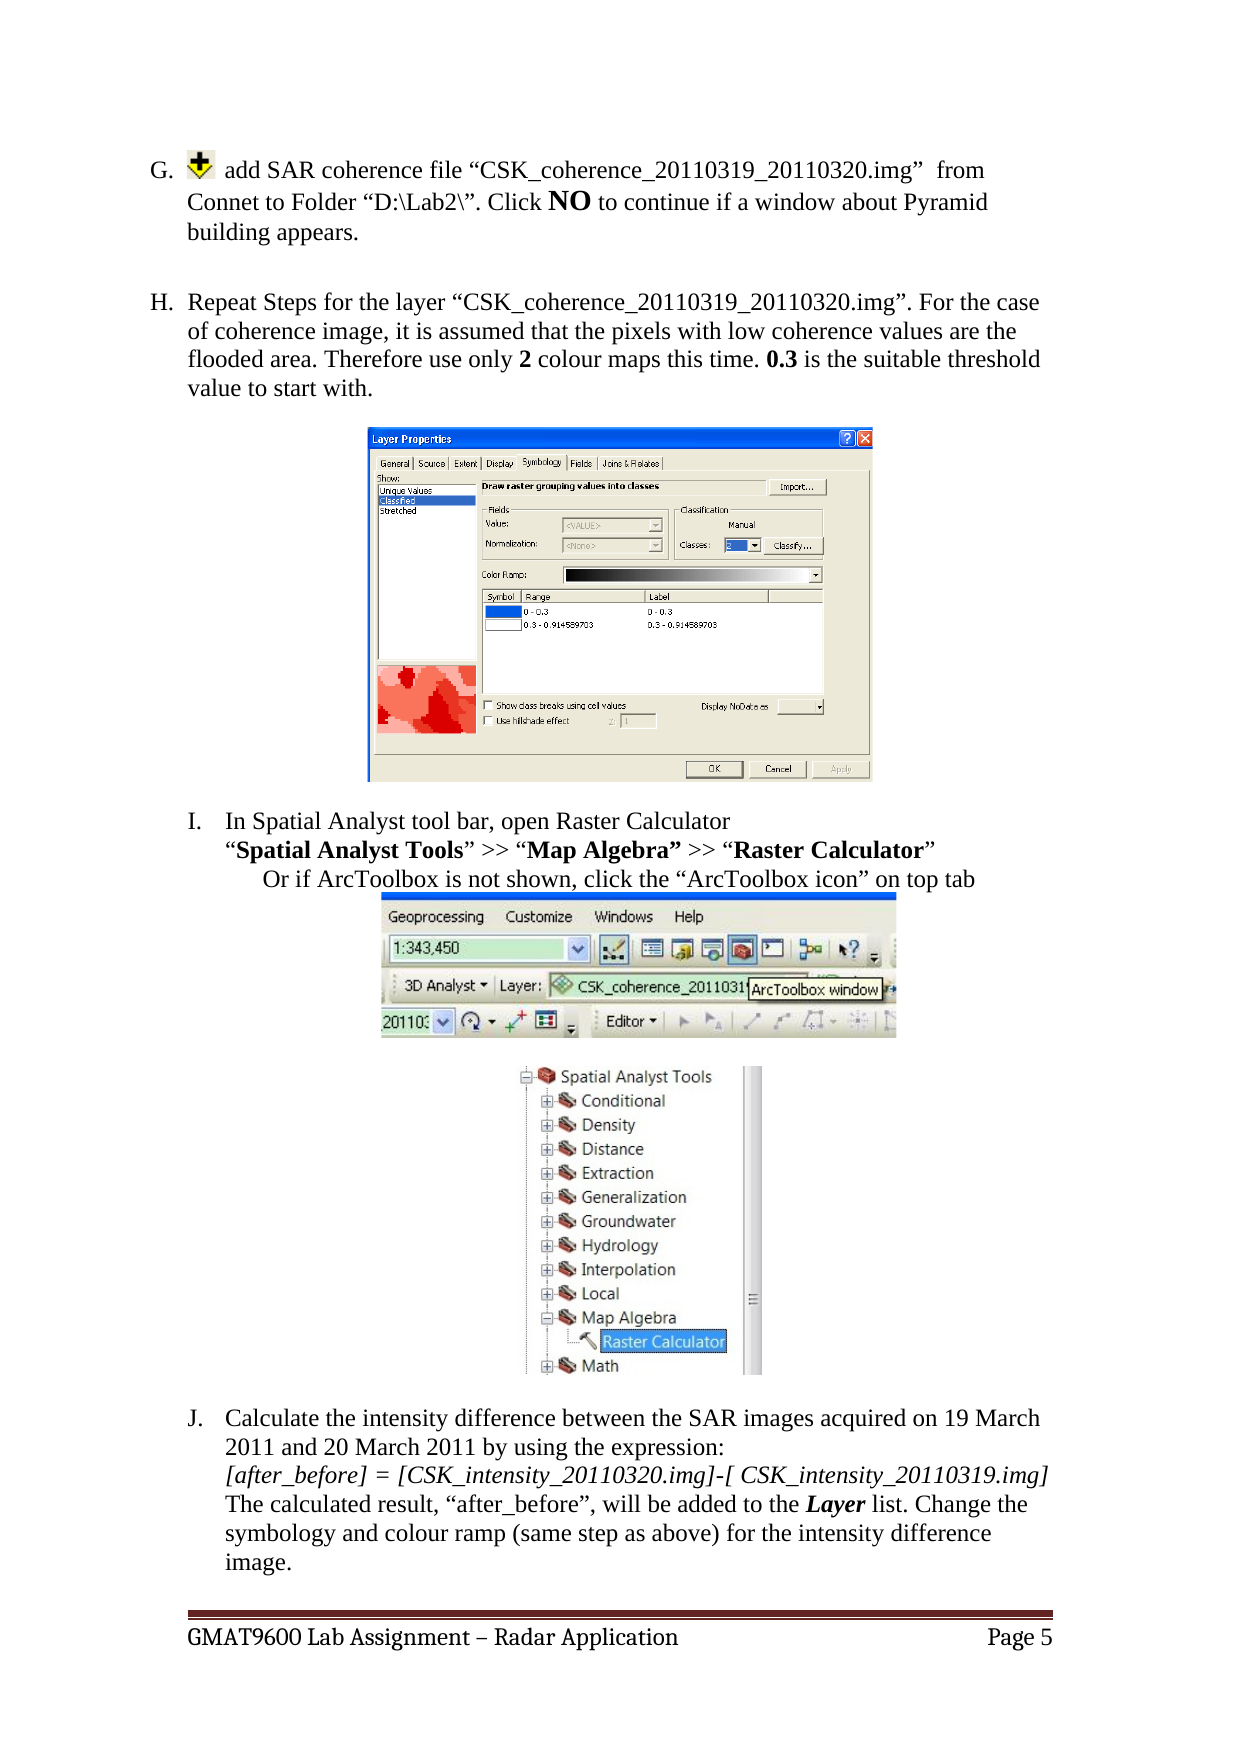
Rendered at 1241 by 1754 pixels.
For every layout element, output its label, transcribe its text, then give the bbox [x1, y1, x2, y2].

picture [381, 892, 897, 1038]
list In Spatial Analyst tool bar, open Raster Calculator [187, 806, 1053, 835]
list Calculate the intensity difference between the SAR images acquired on 19 March 2011 and 20 March 2011 by using the expression: [187, 1403, 1053, 1461]
list add SAR coherence file “CSK_coherence_20110319_20110320.img” from Connet to Folder “D:\Lab2\”. Click NO to continue if a window about Pyramid building appears. [150, 150, 1053, 246]
list Repeat Steps for the layer “CSK_coherence_20110319_20110320.img”. For the case of coherence image, it is assumed that the pixels with low coherence values are the flooded area. Therefore use only 2 colour maps this time. 0.3 is the suitable threshold value to start with. [150, 287, 1053, 402]
list [after_before] = [CSK_intensity_20110320.img]-[ CSK_intensity_20110319.img] [225, 1461, 1053, 1489]
picture [367, 427, 873, 782]
picture [186, 150, 219, 179]
text Or if ArcToolbox is not shown, click the “ArcToolbox icon” on top tab [225, 864, 1053, 893]
text The calculated result, “after_before”, will be added to the Layer list. Change the symbology and colour ramp (same step as above) for the intensity difference image. [225, 1489, 1053, 1576]
text “Spatial Analyst Tools” >> “Map Algebra” >> “Raster Calculator” [225, 835, 1053, 864]
picture [515, 1066, 762, 1375]
